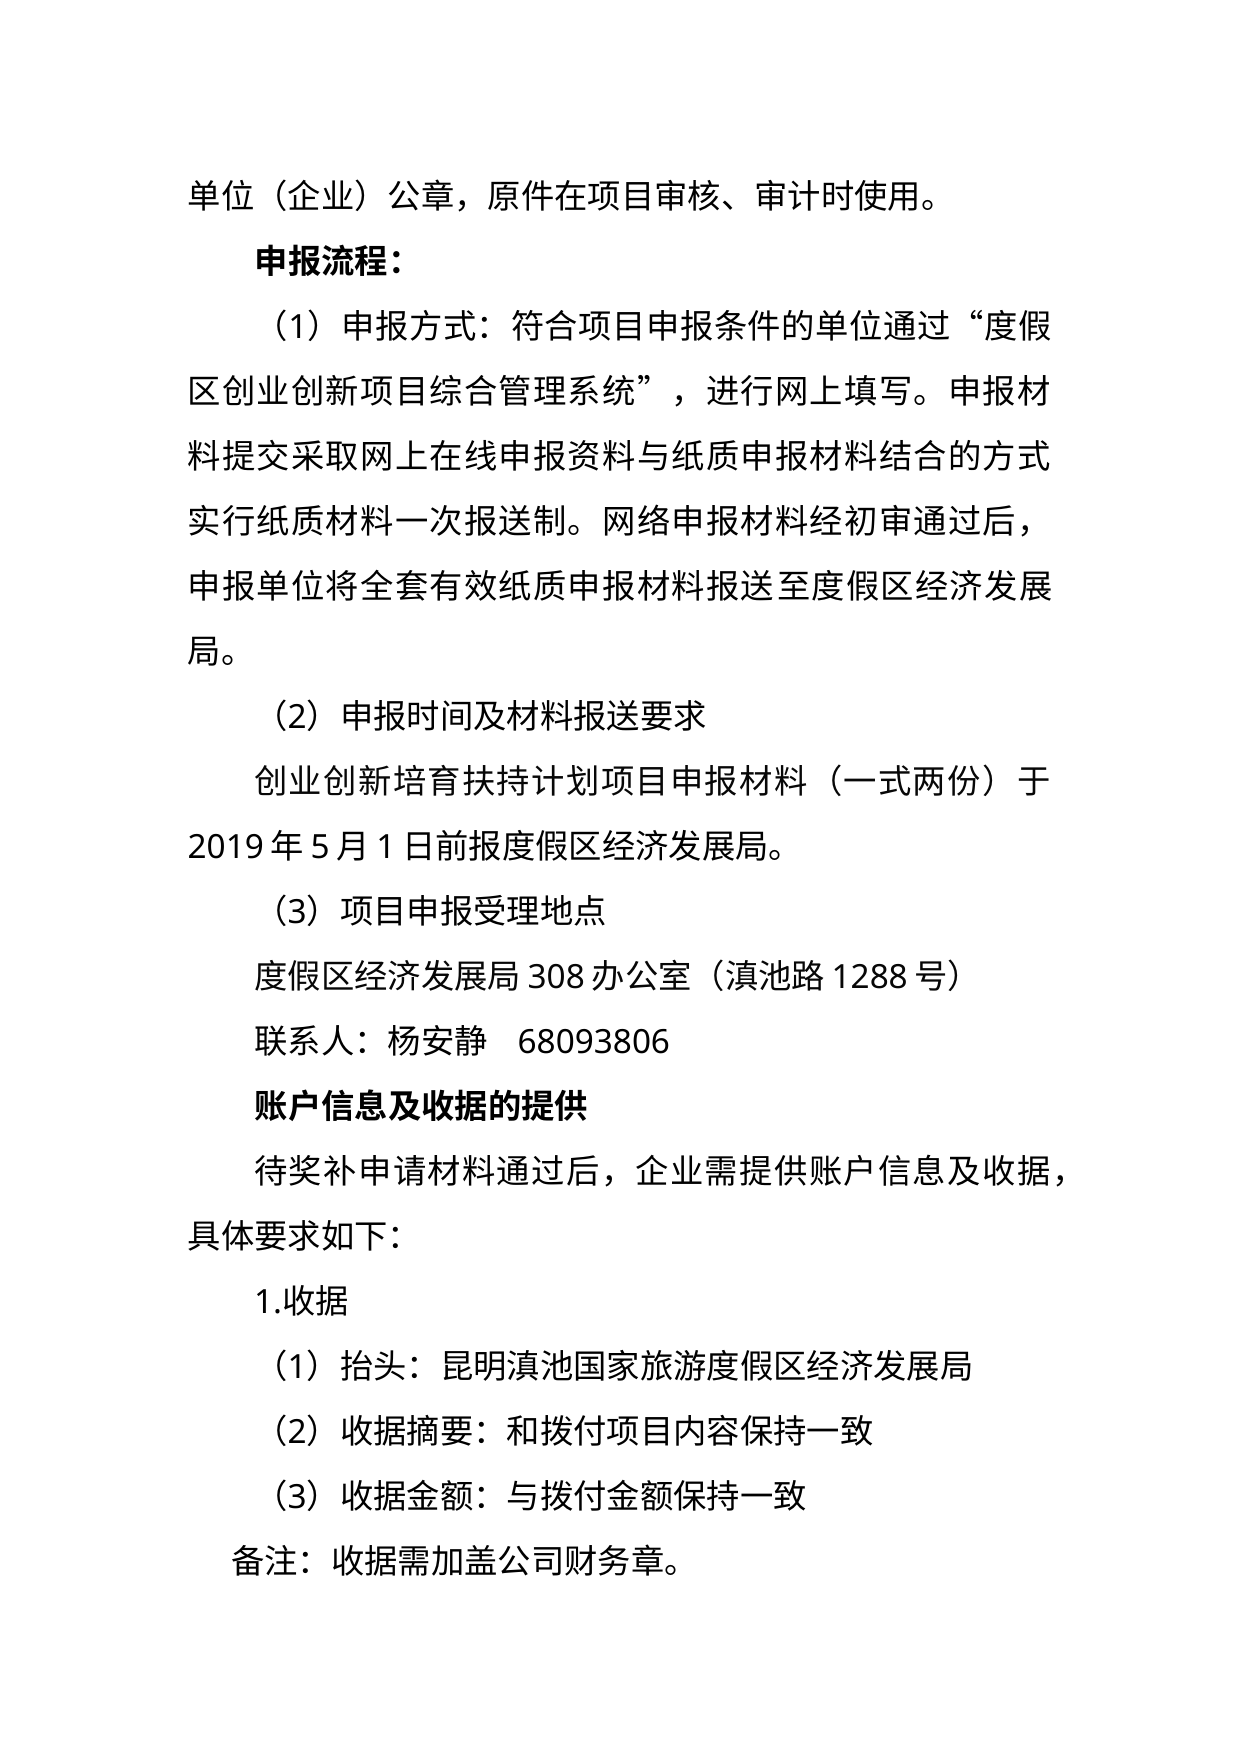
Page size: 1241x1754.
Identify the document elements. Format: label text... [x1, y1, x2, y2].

text 备注：收据需加盖公司财务章。 [187, 1527, 1053, 1592]
list （2）收据摘要：和拨付项目内容保持一致 [187, 1397, 1053, 1462]
list 待奖补申请材料通过后，企业需提供账户信息及收据，具体要求如下： [187, 1137, 1053, 1267]
list 1.收据 （1）抬头：昆明滇池国家旅游度假区经济发展局 [254, 1267, 1053, 1397]
list 申报流程： [187, 227, 1053, 292]
list 创业创新培育扶持计划项目申报材料（一式两份）于2019年5月1日前报度假区经济发展局。 [187, 747, 1053, 877]
text （3）项目申报受理地点 [187, 877, 1053, 942]
text （1）申报方式：符合项目申报条件的单位通过“度假区创业创新项目综合管理系统”，进行网上填写。申报材料提交采取网上在线申报资料与纸质申报材料结合的方式，实行纸质材料一次报送制。网络申报材料经初审通过后，申报单位将全套有效纸质申报材料报送至度假区经济发展局。 [187, 292, 1053, 682]
list 账户信息及收据的提供 [187, 1072, 1053, 1137]
text （2）申报时间及材料报送要求 [187, 682, 1053, 747]
list （3）收据金额：与拨付金额保持一致 [187, 1462, 1053, 1527]
list 度假区经济发展局308办公室（滇池路1288号） [187, 942, 1053, 1007]
list 联系人：杨安静 68093806 [187, 1007, 1053, 1072]
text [187, 162, 1053, 227]
